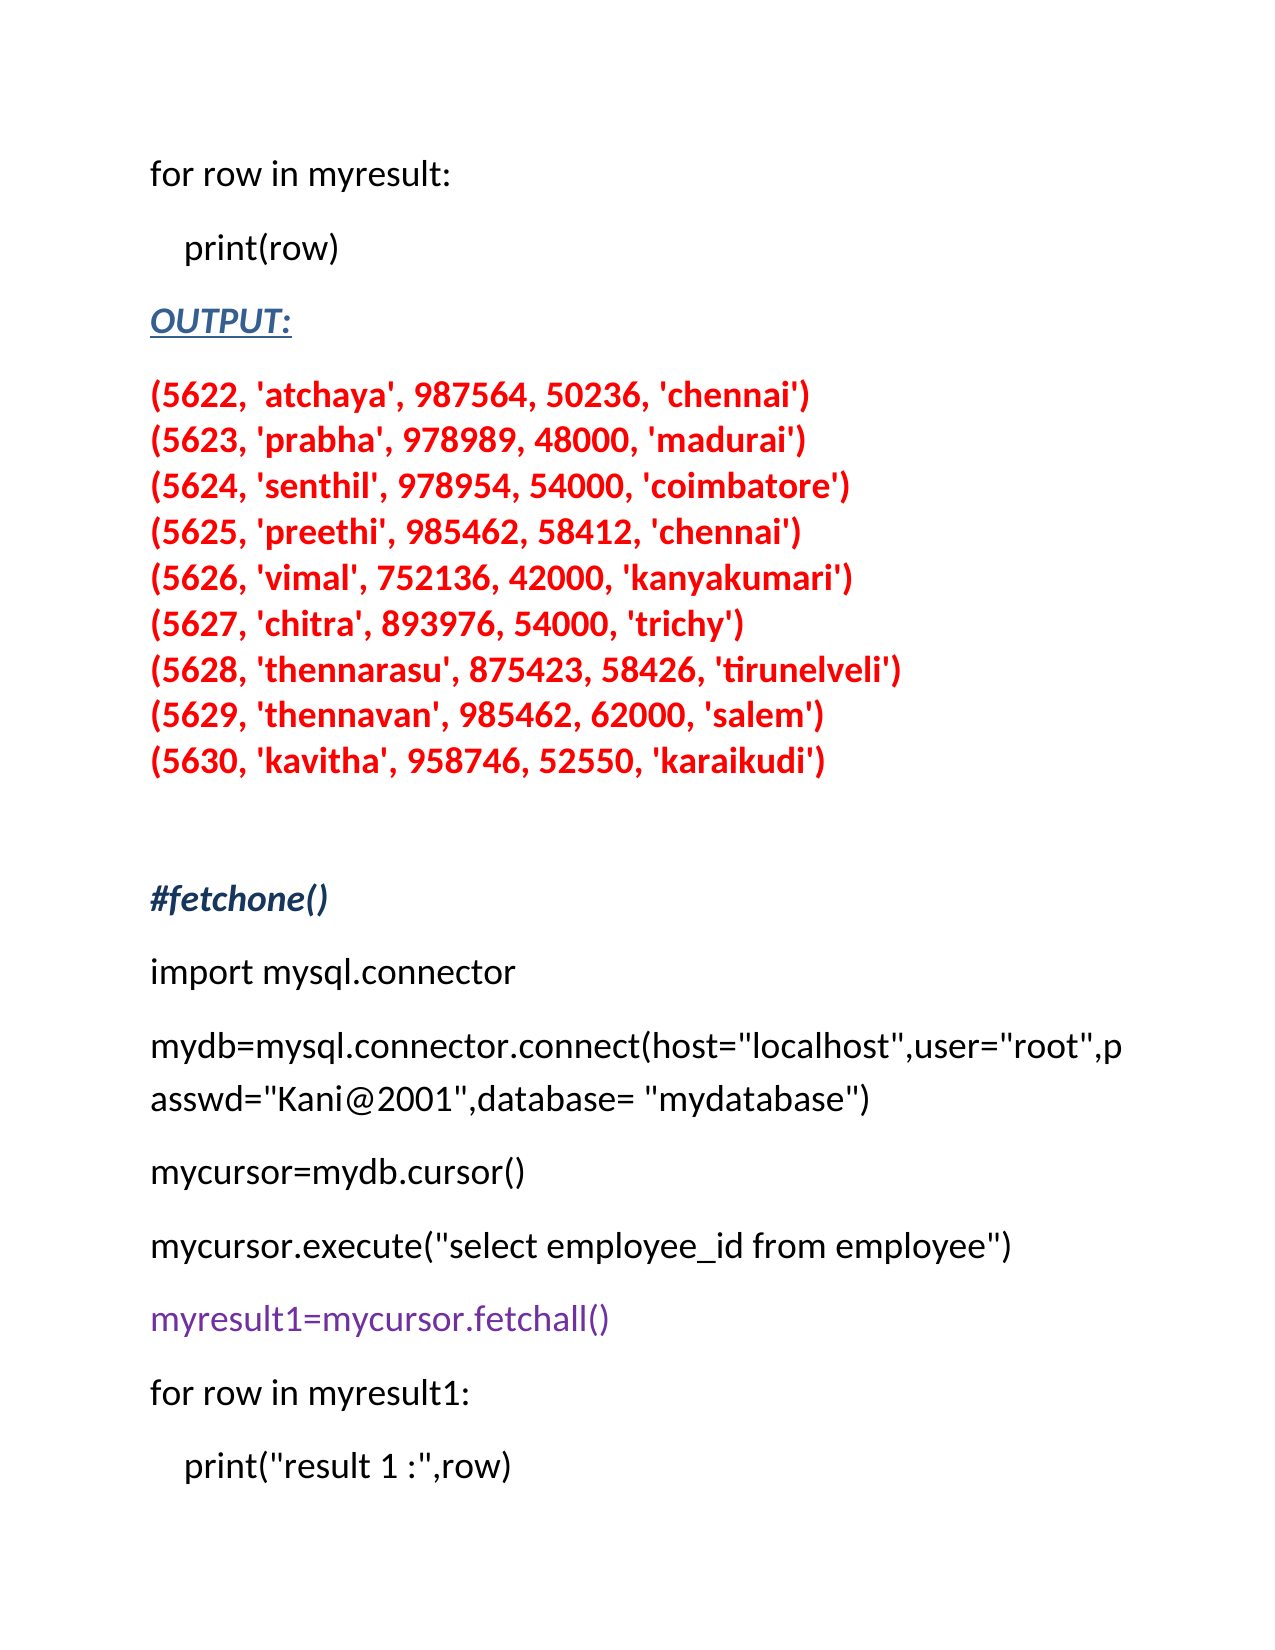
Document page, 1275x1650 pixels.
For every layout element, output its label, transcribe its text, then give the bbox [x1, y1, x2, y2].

text print(row) [150, 223, 1125, 269]
text mycursor=mydb.cursor() [150, 1148, 1125, 1194]
text mydb=mysql.connector.connect(host="localhost",user="root",passwd="Kani@2001",database= "mydatabase") [150, 1022, 1125, 1120]
text (5628, 'thennarasu', 875423, 58426, 'tirunelveli') [150, 646, 1125, 691]
text (5626, 'vimal', 752136, 42000, 'kanyakumari') [150, 554, 1125, 600]
text mycursor.execute("select employee_id from employee") [150, 1222, 1125, 1267]
text print("result 1 :",row) [150, 1442, 1125, 1488]
text (5622, 'atchaya', 987564, 50236, 'chennai') [150, 371, 1125, 416]
text (5625, 'preethi', 985462, 58412, 'chennai') [150, 508, 1125, 554]
text myresult1=mycursor.fetchall() [150, 1295, 1125, 1341]
text OUTPUT: [150, 297, 1125, 343]
text (5623, 'prabha', 978989, 48000, 'madurai') [150, 416, 1125, 462]
text for row in myresult: [150, 150, 1125, 196]
text for row in myresult1: [150, 1369, 1125, 1414]
text import mysql.connector [150, 948, 1125, 994]
text (5630, 'kavitha', 958746, 52550, 'karaikudi') [150, 737, 1125, 783]
text (5627, 'chitra', 893976, 54000, 'trichy') [150, 600, 1125, 646]
text #fetchone() [150, 875, 1125, 921]
text (5629, 'thennavan', 985462, 62000, 'salem') [150, 691, 1125, 737]
text (5624, 'senthil', 978954, 54000, 'coimbatore') [150, 462, 1125, 508]
